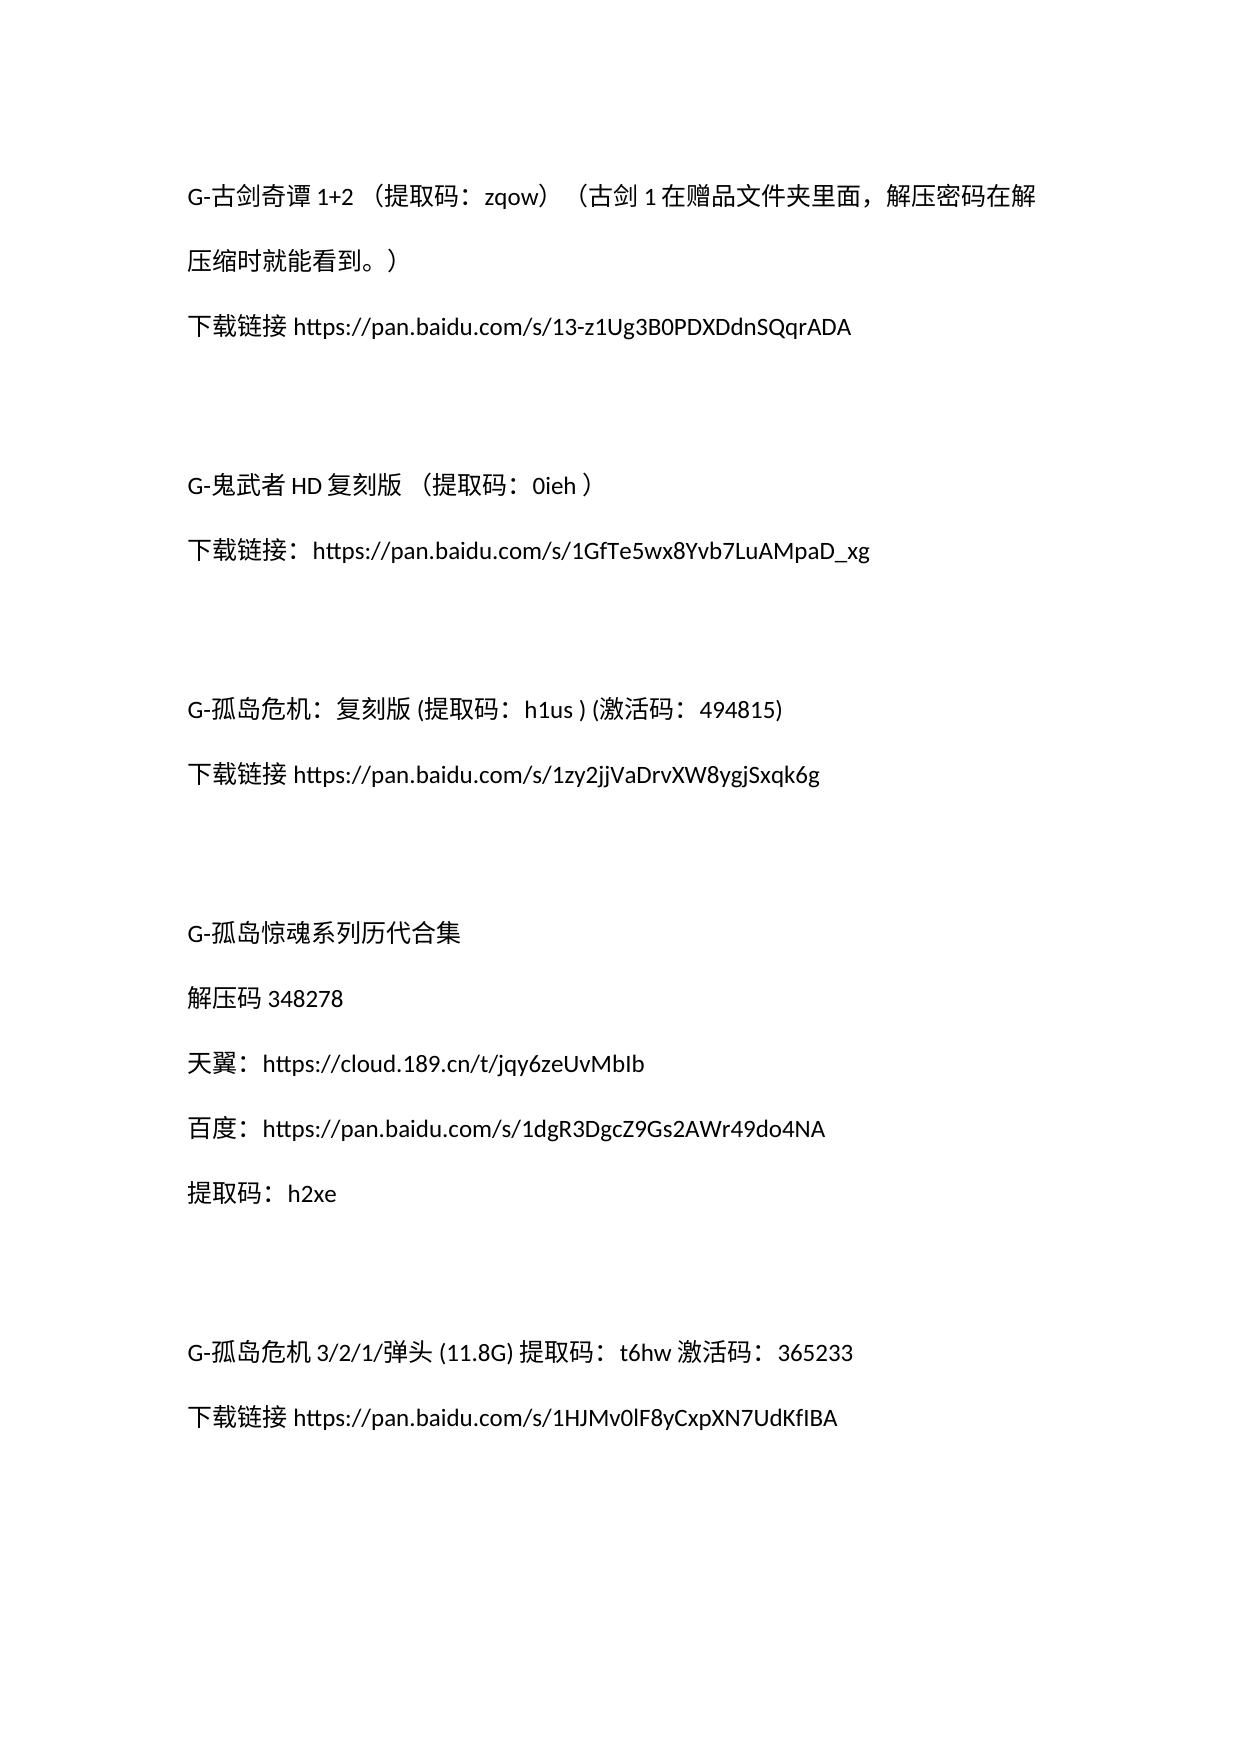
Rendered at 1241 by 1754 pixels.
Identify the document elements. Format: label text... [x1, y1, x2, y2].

text G-古剑奇谭1+2 （提取码：zqow）（古剑1在赠品文件夹里面，解压密码在解压缩时就能看到。） 下载链接 https://pan.baidu.com/s/13-z1Ug3B0PDXDdnSQqrADA [187, 162, 1053, 357]
text G-孤岛惊魂系列历代合集 解压码348278 天翼：https://cloud.189.cn/t/jqy6zeUvMbIb 百度：https://pan.baidu.com/s/1dgR3DgcZ9Gs2AWr49do4NA 提取码：h2xe [187, 899, 1053, 1224]
text G-鬼武者HD复刻版 （提取码：0ieh ） 下载链接：https://pan.baidu.com/s/1GfTe5wx8Yvb7LuAMpaD_xg [187, 451, 1053, 581]
text G-孤岛危机3/2/1/弹头 (11.8G) 提取码：t6hw 激活码：365233 下载链接 https://pan.baidu.com/s/1HJMv0lF8yCxpXN7UdKfIBA [187, 1318, 1053, 1448]
text G-孤岛危机：复刻版 (提取码：h1us ) (激活码：494815) 下载链接 https://pan.baidu.com/s/1zy2jjVaDrvXW8ygjSxqk6g [187, 675, 1053, 805]
